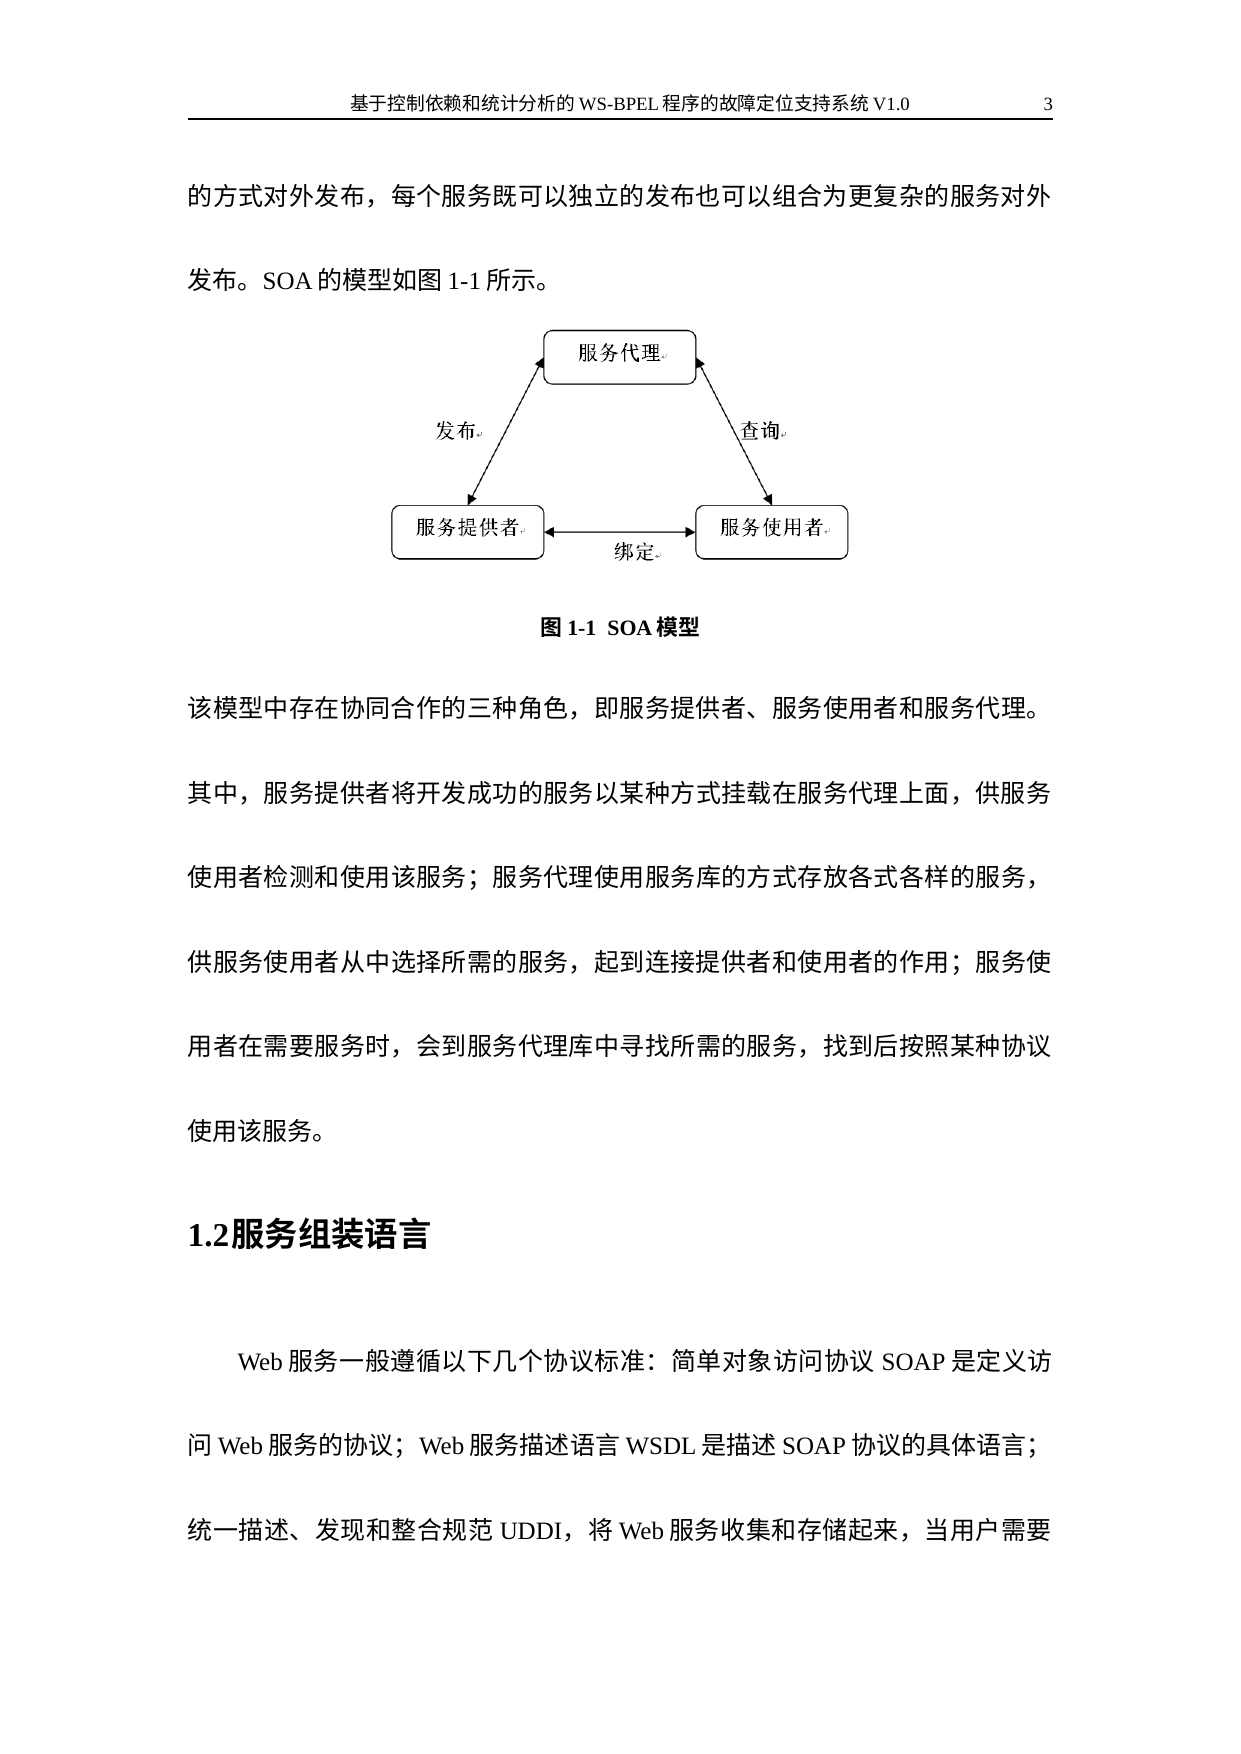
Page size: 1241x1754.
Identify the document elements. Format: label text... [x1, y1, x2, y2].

picture [386, 325, 854, 564]
text 图 1-1 SOA模型 [187, 610, 1053, 642]
subtitle 服务组装语言 [187, 1199, 1053, 1264]
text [187, 162, 1053, 311]
text 该模型中存在协同合作的三种角色，即服务提供者、服务使用者和服务代理。其中，服务提供者将开发成功的服务以某种方式挂载在服务代理上面，供服务使用者检测和使用该服务；服务代理使用服务库的方式存放各式各样的服务，供服务使用者从中选择所需的服务，起到连接提供者和使用者的作用；服务使用者在需要服务时，会到服务代理库中寻找所需的服务，找到后按照某种协议使用该服务。 [187, 674, 1053, 1162]
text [187, 1327, 1053, 1561]
